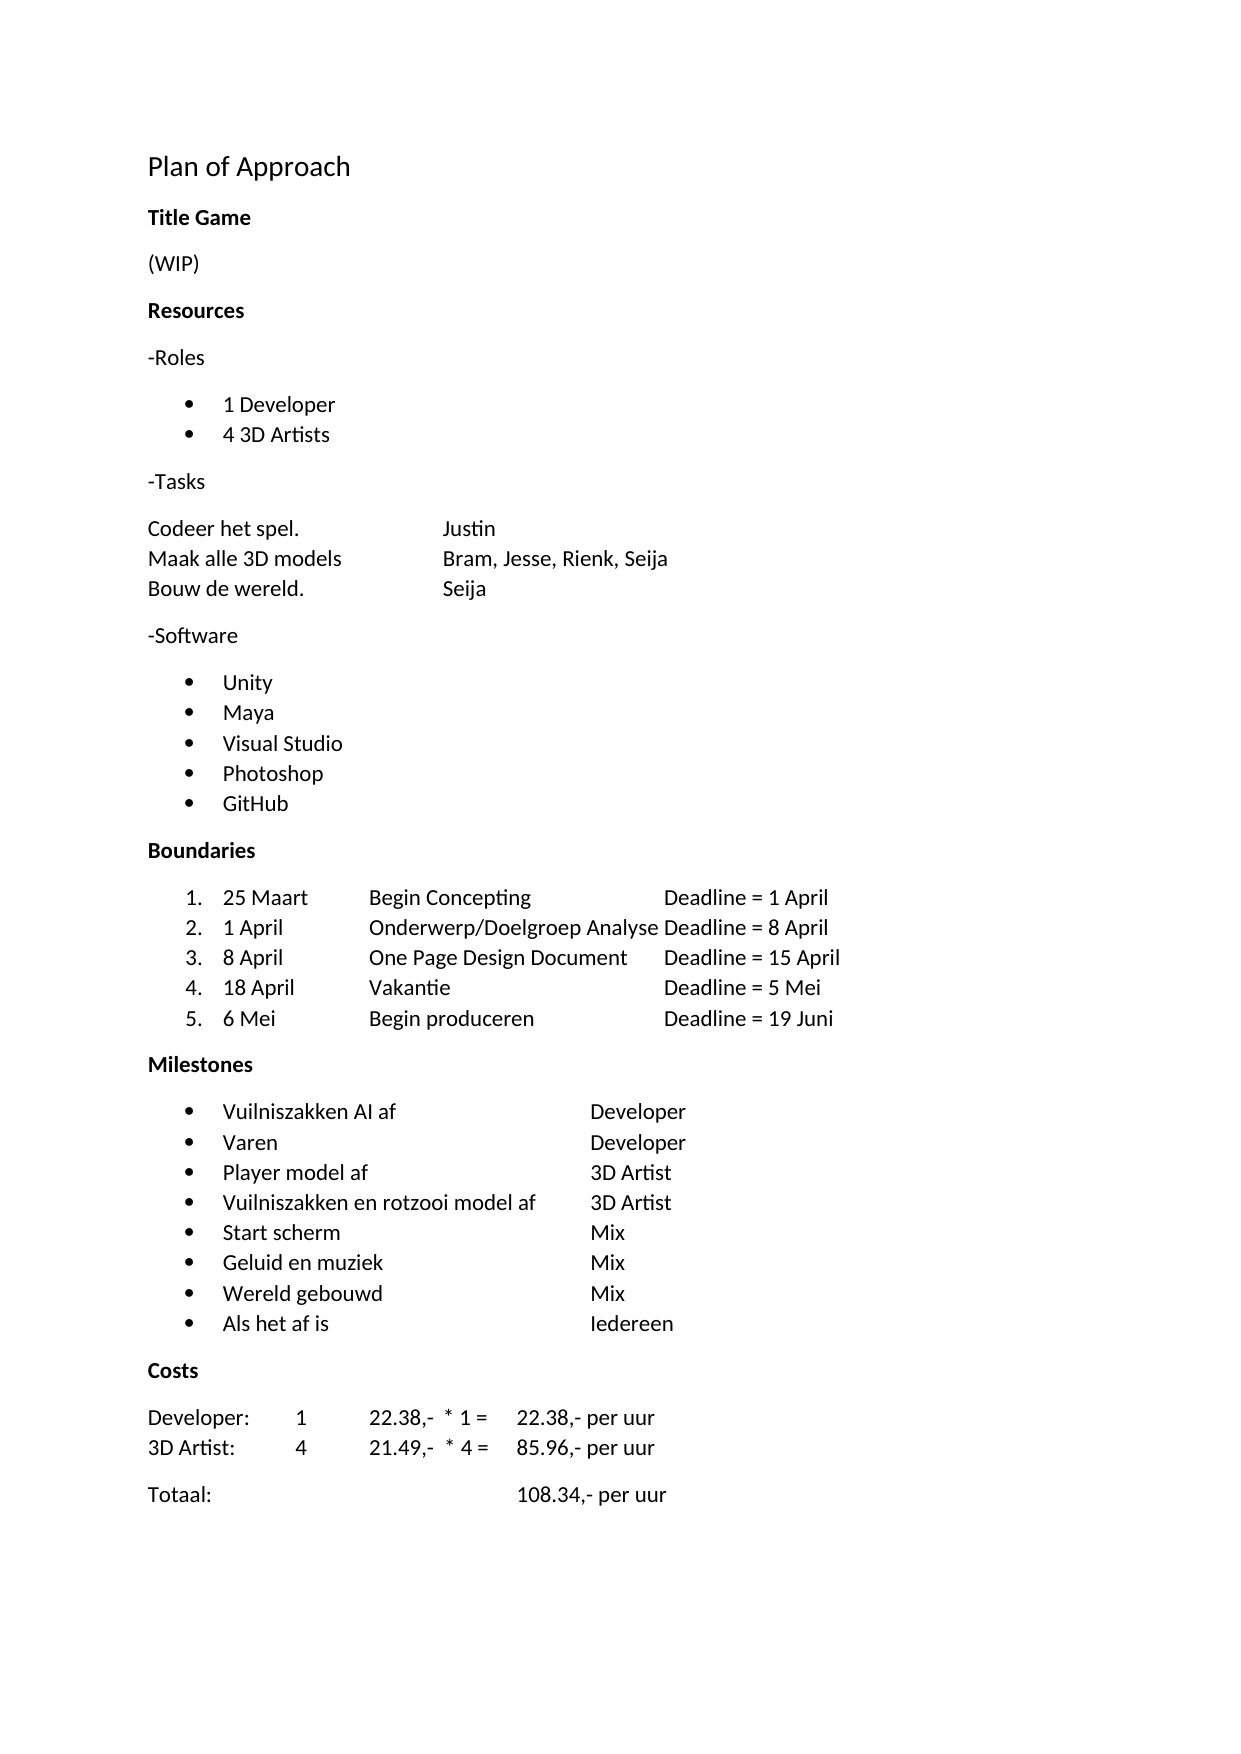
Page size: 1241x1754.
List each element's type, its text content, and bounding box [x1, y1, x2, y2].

list 18 April Vakantie Deadline = 5 Mei [185, 973, 1093, 1002]
list Varen Developer [185, 1128, 1093, 1156]
list 1 April Onderwerp/Doelgroep Analyse Deadline = 8 April [185, 913, 1093, 941]
list 8 April One Page Design Document Deadline = 15 April [185, 943, 1093, 971]
text Codeer het spel. Justin Maak alle 3D models Bram, Jesse, Rienk, Seija Bouw de wereld. Seija [148, 514, 1093, 603]
list Wereld gebouwd Mix [185, 1279, 1093, 1307]
list 6 Mei Begin produceren Deadline = 19 Juni [185, 1004, 1093, 1032]
list Geluid en muziek Mix [185, 1248, 1093, 1277]
list Start scherm Mix [185, 1218, 1093, 1246]
text (WIP) [148, 249, 1093, 278]
list 4 3D Artists [185, 420, 1093, 448]
list GitHub [185, 789, 1093, 817]
text -Tasks [148, 467, 1093, 495]
list Vuilniszakken AI af Developer [185, 1097, 1093, 1126]
list Vuilniszakken en rotzooi model af 3D Artist [185, 1188, 1093, 1216]
list 25 Maart Begin Concepting Deadline = 1 April [185, 883, 1093, 911]
text Title Game [148, 203, 1093, 231]
text Costs [148, 1356, 1093, 1384]
list Visual Studio [185, 729, 1093, 757]
text -Software [148, 621, 1093, 649]
text Totaal: 108.34,- per uur [148, 1480, 1093, 1508]
text Plan of Approach [148, 148, 1093, 183]
text Milestones [148, 1051, 1093, 1079]
list Unity [185, 668, 1093, 696]
list Photoshop [185, 759, 1093, 787]
text Developer: 1 22.38,- * 1 = 22.38,- per uur 3D Artist: 4 21.49,- * 4 = 85.96,- per uur [148, 1403, 1093, 1461]
text -Roles [148, 343, 1093, 371]
text Resources [148, 296, 1093, 324]
list Player model af 3D Artist [185, 1158, 1093, 1186]
list Als het af is Iedereen [185, 1309, 1093, 1337]
text Boundaries [148, 836, 1093, 864]
list Maya [185, 698, 1093, 727]
list 1 Developer [185, 390, 1093, 418]
